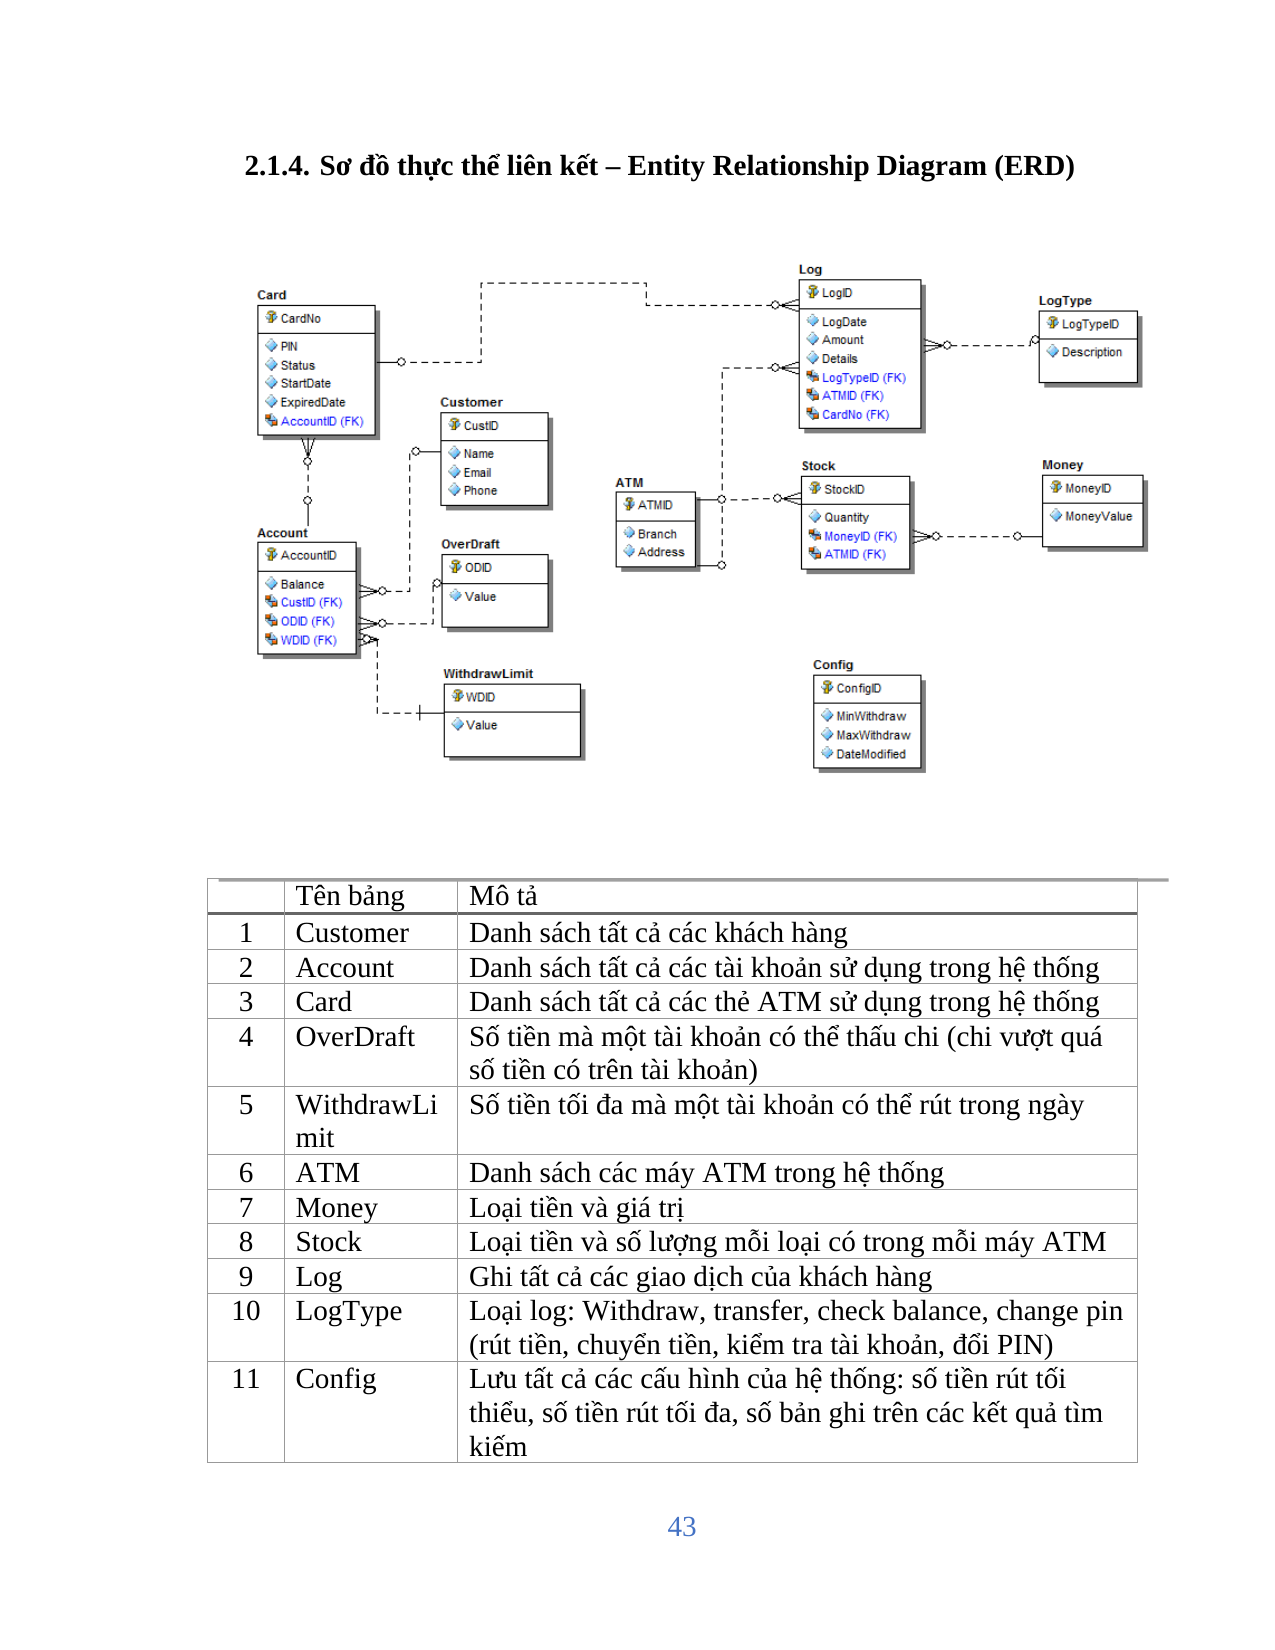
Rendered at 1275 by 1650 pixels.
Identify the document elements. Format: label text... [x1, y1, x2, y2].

table_cell Danh sách các máy ATM trong hệ thống [458, 1155, 1137, 1189]
table_cell 11 [208, 1362, 284, 1462]
table_header Mô tả [458, 882, 1137, 912]
table_cell LogType [285, 1294, 457, 1361]
table_cell Customer [285, 915, 457, 949]
picture [244, 248, 1195, 811]
table_cell 7 [208, 1190, 284, 1223]
table_cell Card [285, 984, 457, 1018]
table_cell 1 [208, 915, 284, 949]
table_cell Log [285, 1259, 457, 1292]
table_cell Danh sách tất cả các thẻ ATM sử dụng trong hệ thống [458, 984, 1137, 1018]
table_cell 2 [208, 950, 284, 983]
table_cell OverDraft [285, 1019, 457, 1086]
table_cell Stock [285, 1224, 457, 1258]
table_cell WithdrawLimit [285, 1087, 457, 1154]
table_cell Loại tiền và số lượng mỗi loại có trong mỗi máy ATM [458, 1224, 1137, 1258]
table_cell 3 [208, 984, 284, 1018]
table_cell 9 [208, 1259, 284, 1292]
table_cell 5 [208, 1087, 284, 1154]
table_cell Money [285, 1190, 457, 1223]
table_cell Loại tiền và giá trị [458, 1190, 1137, 1223]
table_header [208, 879, 284, 912]
table_cell Số tiền tối đa mà một tài khoản có thể rút trong ngày [458, 1087, 1137, 1154]
table_cell Account [285, 950, 457, 983]
table_cell 8 [208, 1224, 284, 1258]
table_cell ATM [285, 1155, 457, 1189]
table_cell Số tiền mà một tài khoản có thể thấu chi (chi vượt quá số tiền có trên tài khoản) [458, 1019, 1137, 1086]
table_cell Danh sách tất cả các khách hàng [458, 915, 1137, 949]
table_cell 10 [208, 1294, 284, 1361]
table_cell 6 [208, 1155, 284, 1189]
table_cell Lưu tất cả các cấu hình của hệ thống: số tiền rút tối thiểu, số tiền rút tối đa, số bản ghi trên các kết quả tìm kiếm [458, 1362, 1137, 1462]
list Sơ đồ thực thể liên kết – Entity Relationship Diagram (ERD) [244, 148, 1157, 181]
table_header Tên bảng [285, 882, 457, 912]
table_cell Config [285, 1362, 457, 1462]
table_cell Loại log: Withdraw, transfer, check balance, change pin (rút tiền, chuyển tiền, kiểm tra tài khoản, đổi PIN) [458, 1294, 1137, 1361]
table_cell Ghi tất cả các giao dịch của khách hàng [458, 1259, 1137, 1292]
table_cell 4 [208, 1019, 284, 1086]
table_cell Danh sách tất cả các tài khoản sử dụng trong hệ thống [458, 950, 1137, 983]
